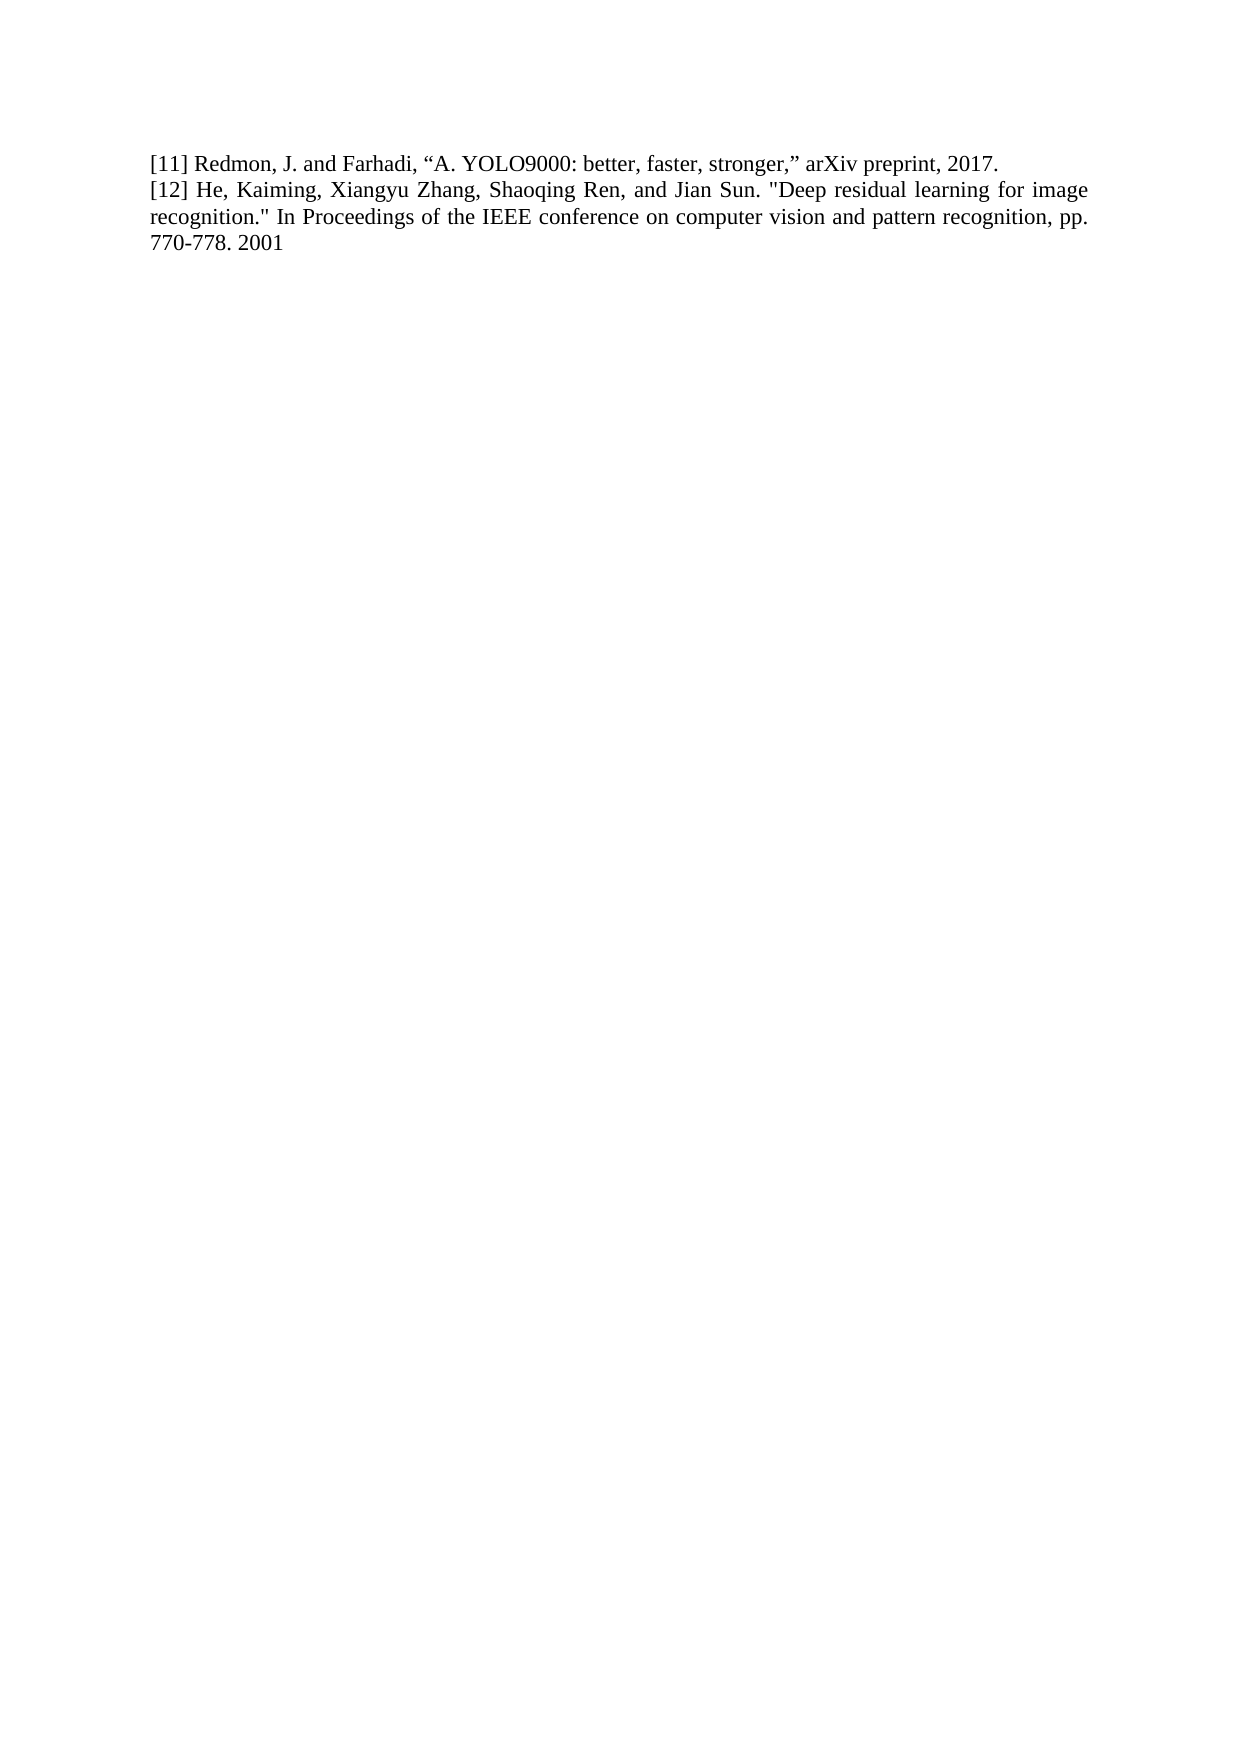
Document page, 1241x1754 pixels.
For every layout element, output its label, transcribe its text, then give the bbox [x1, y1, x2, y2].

text [12] He, Kaiming, Xiangyu Zhang, Shaoqing Ren, and Jian Sun. "Deep residual learning for image recognition." In Proceedings of the IEEE conference on computer vision and pattern recognition, pp. 770-778. 2001 [150, 176, 1090, 255]
text [11] Redmon, J. and Farhadi, “A. YOLO9000: better, faster, stronger,” arXiv preprint, 2017. [150, 150, 1090, 176]
